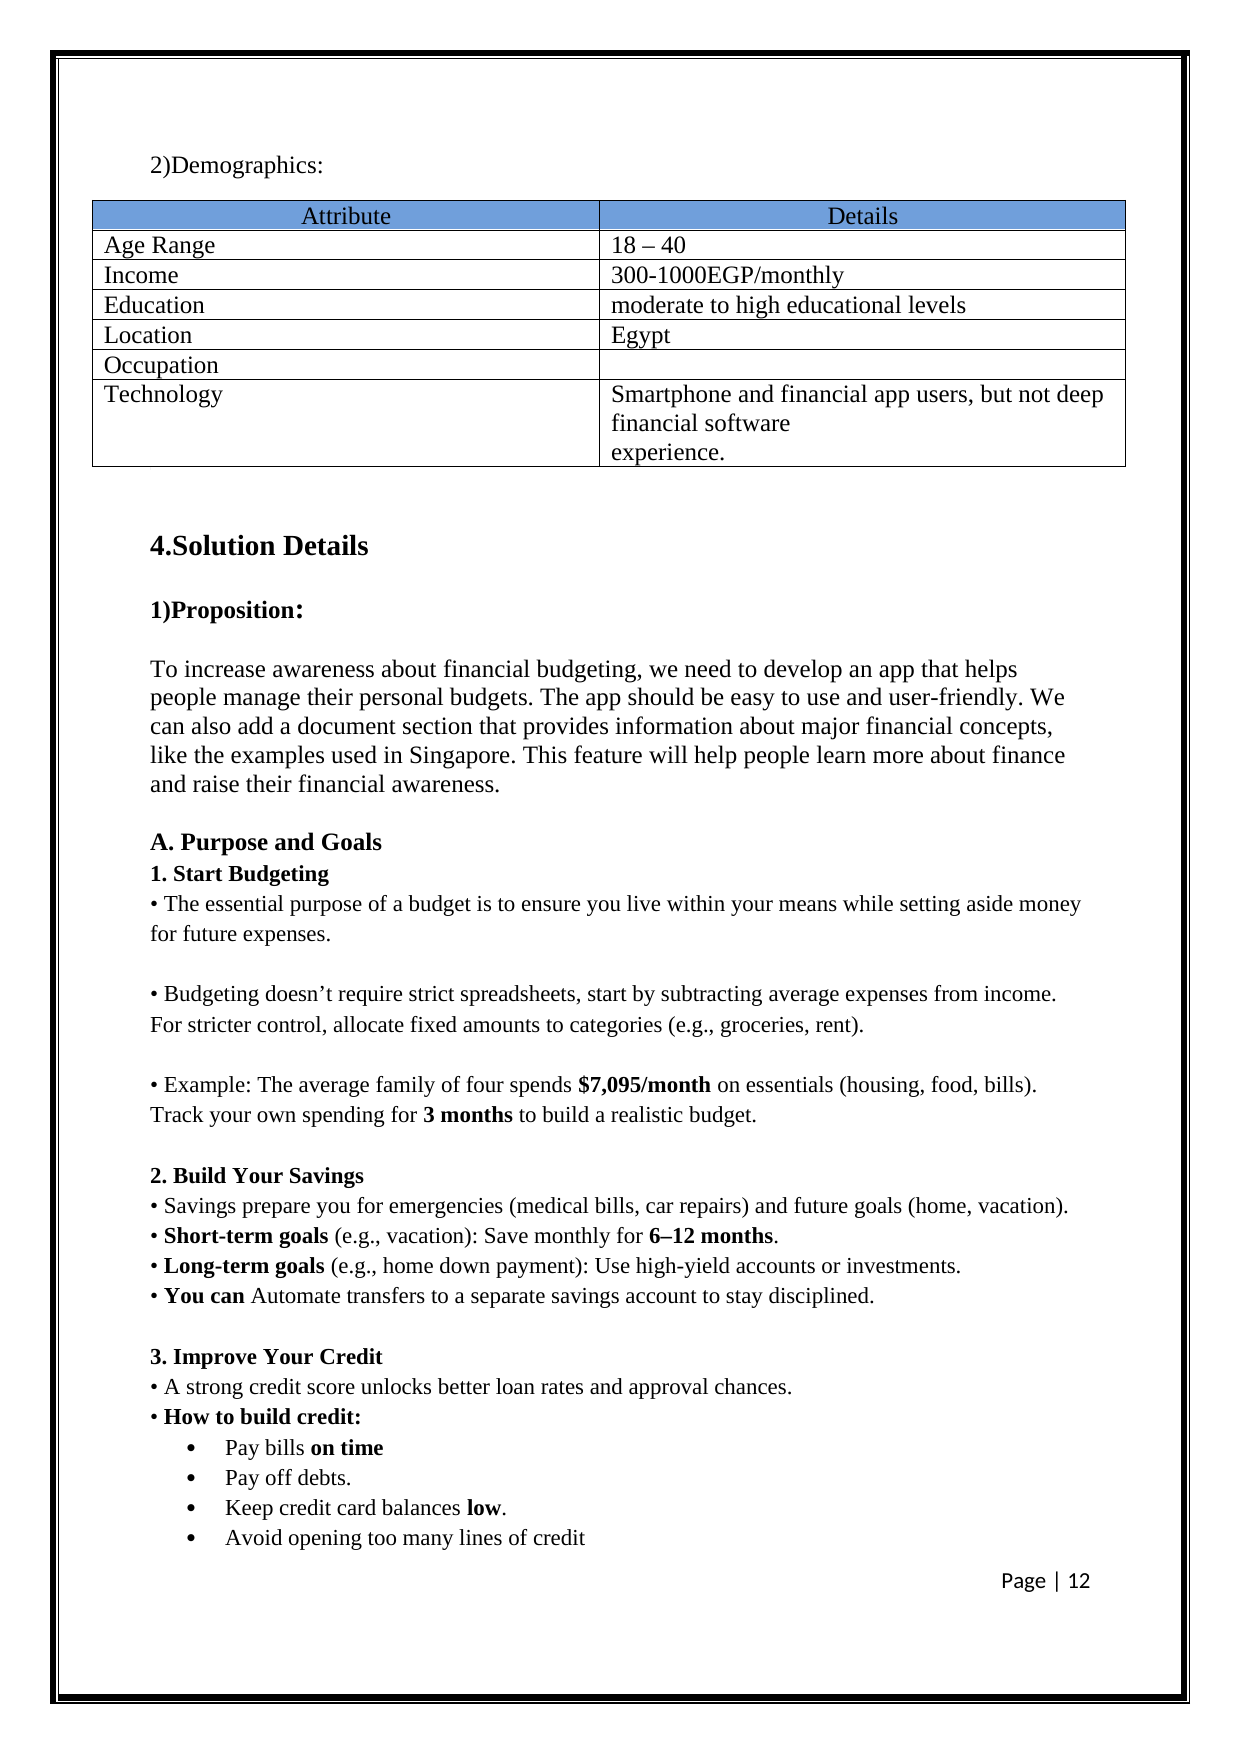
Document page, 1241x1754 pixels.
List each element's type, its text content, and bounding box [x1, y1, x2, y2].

text 1. Start Budgeting [150, 860, 1090, 886]
table_cell [600, 350, 1125, 378]
text To increase awareness about financial budgeting, we need to develop an app that helps people manage their personal budgets. The app should be easy to use and user-friendly. We can also add a document section that provides information about major financial concepts, like the examples used in Singapore. This feature will help people learn more about finance and raise their financial awareness. [150, 654, 1090, 797]
table_cell 300-1000EGP/monthly [600, 260, 1125, 289]
list Avoid opening too many lines of credit [187, 1524, 1090, 1551]
text 3. Improve Your Credit [150, 1343, 1090, 1369]
table_cell Age Range [93, 231, 599, 259]
text A. Purpose and Goals [150, 827, 1090, 855]
text • Example: The average family of four spends $7,095/month on essentials (housing, food, bills). Track your own spending for 3 months to build a realistic budget. [150, 1041, 1090, 1128]
text • Savings prepare you for emergencies (medical bills, car repairs) and future goals (home, vacation). • Short-term goals (e.g., vacation): Save monthly for 6–12 months. • Long-term goals (e.g., home down payment): Use high-yield accounts or investments. • You can Automate transfers to a separate savings account to stay disciplined. [150, 1192, 1090, 1309]
text 2)Demographics: [150, 150, 1090, 179]
table_cell Education [93, 290, 599, 319]
table_cell Smartphone and financial app users, but not deep financial software experience. [600, 380, 1125, 466]
text 2. Build Your Savings [150, 1162, 1090, 1188]
table_cell 18 – 40 [600, 231, 1125, 259]
table_cell Egypt [600, 320, 1125, 349]
list Pay off debts. [187, 1464, 1090, 1490]
table_header Attribute [93, 201, 599, 229]
text • The essential purpose of a budget is to ensure you live within your means while setting aside money for future expenses. [150, 890, 1090, 946]
table_cell Location [93, 320, 599, 349]
list Pay bills on time [187, 1434, 1090, 1460]
list Keep credit card balances low. [187, 1494, 1090, 1520]
text 4.Solution Details [150, 528, 1090, 562]
text • A strong credit score unlocks better loan rates and approval chances. • How to build credit: [150, 1373, 1090, 1430]
text • Budgeting doesn’t require strict spreadsheets, start by subtracting average expenses from income. For stricter control, allocate fixed amounts to categories (e.g., groceries, rent). [150, 950, 1090, 1037]
table_cell Occupation [93, 350, 599, 378]
text 1)Proposition: [150, 591, 1090, 624]
table_cell Technology [93, 380, 599, 466]
table_header Details [600, 201, 1125, 229]
table_cell Income [93, 260, 599, 289]
table_cell moderate to high educational levels [600, 290, 1125, 319]
